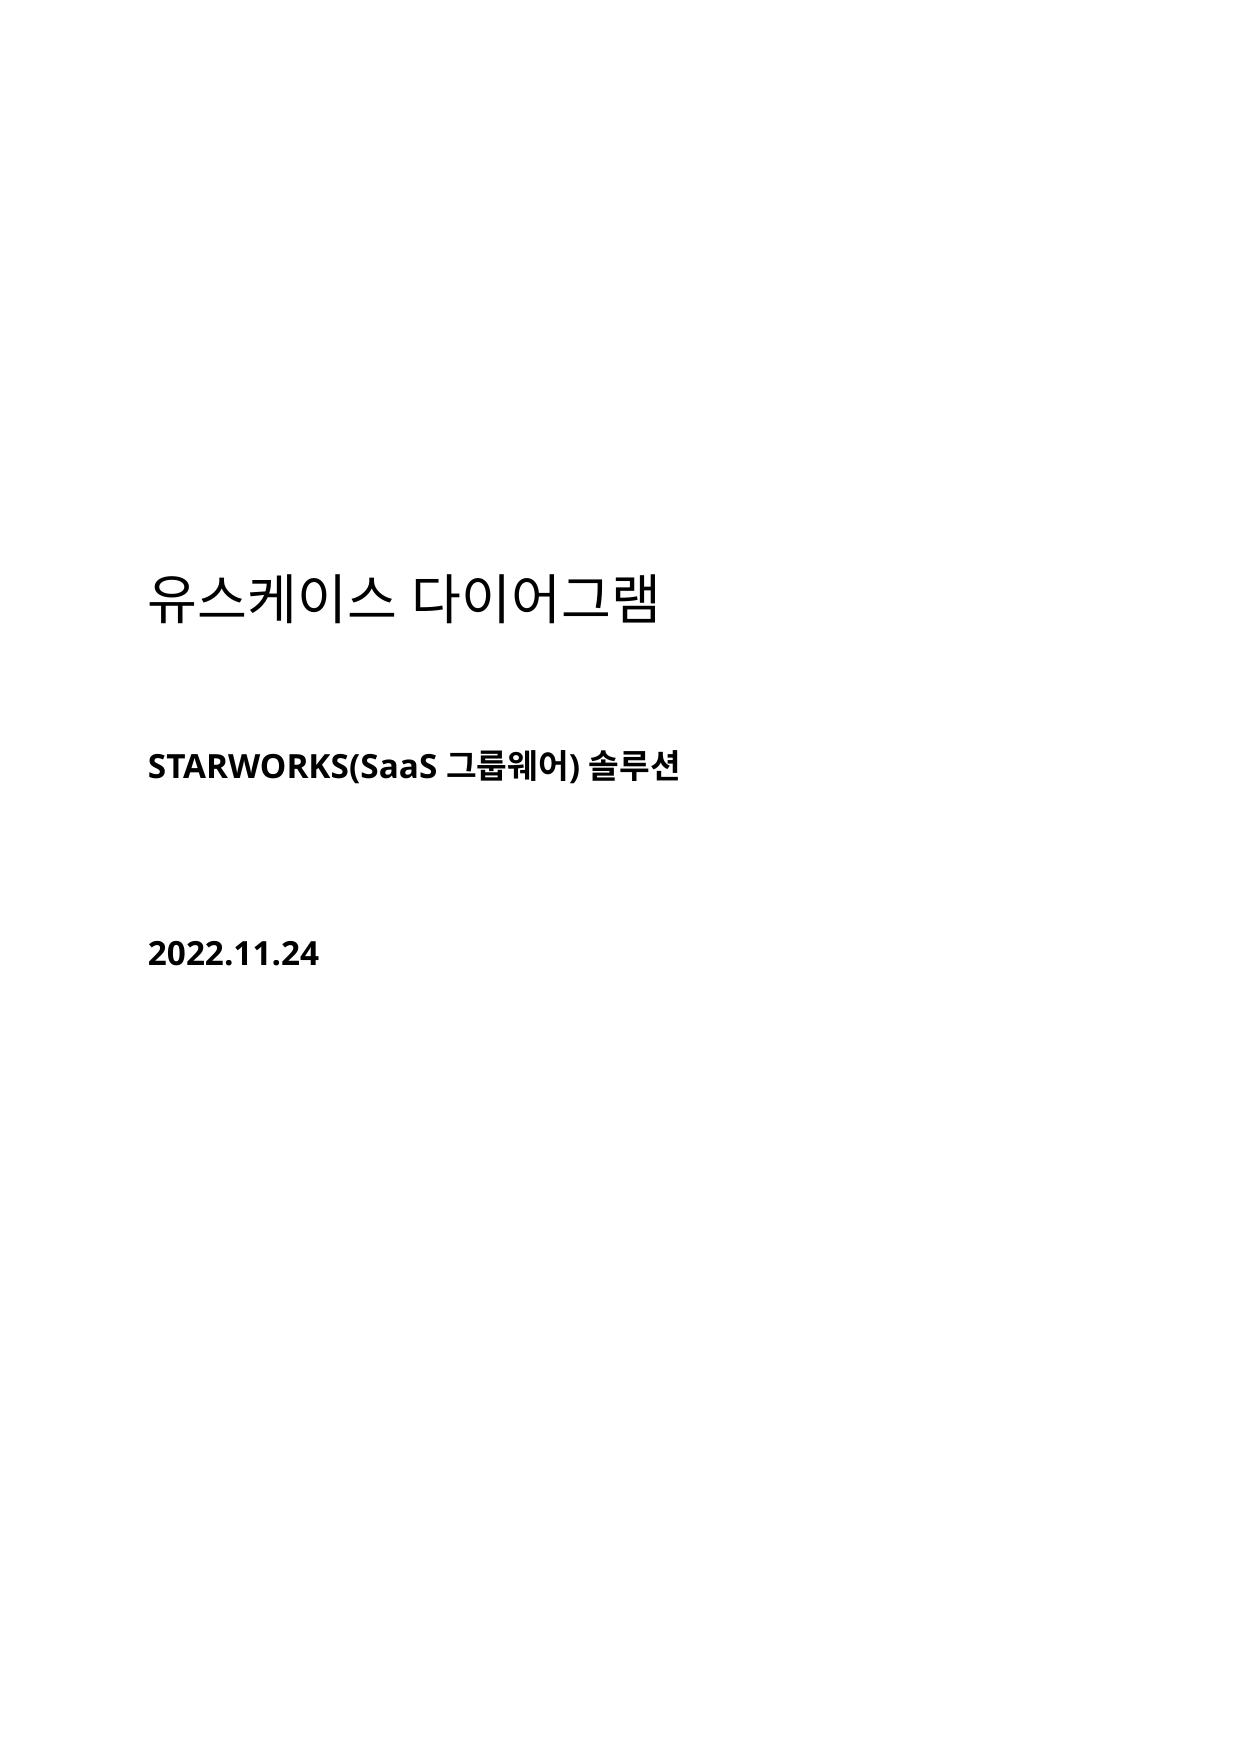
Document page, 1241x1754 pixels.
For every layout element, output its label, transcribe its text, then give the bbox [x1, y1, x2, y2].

text 유스케이스 다이어그램 [148, 539, 1092, 652]
text STARWORKS(SaaS 그룹웨어) 솔루션 [148, 727, 1092, 802]
text 2022.11.24 [148, 914, 1092, 989]
